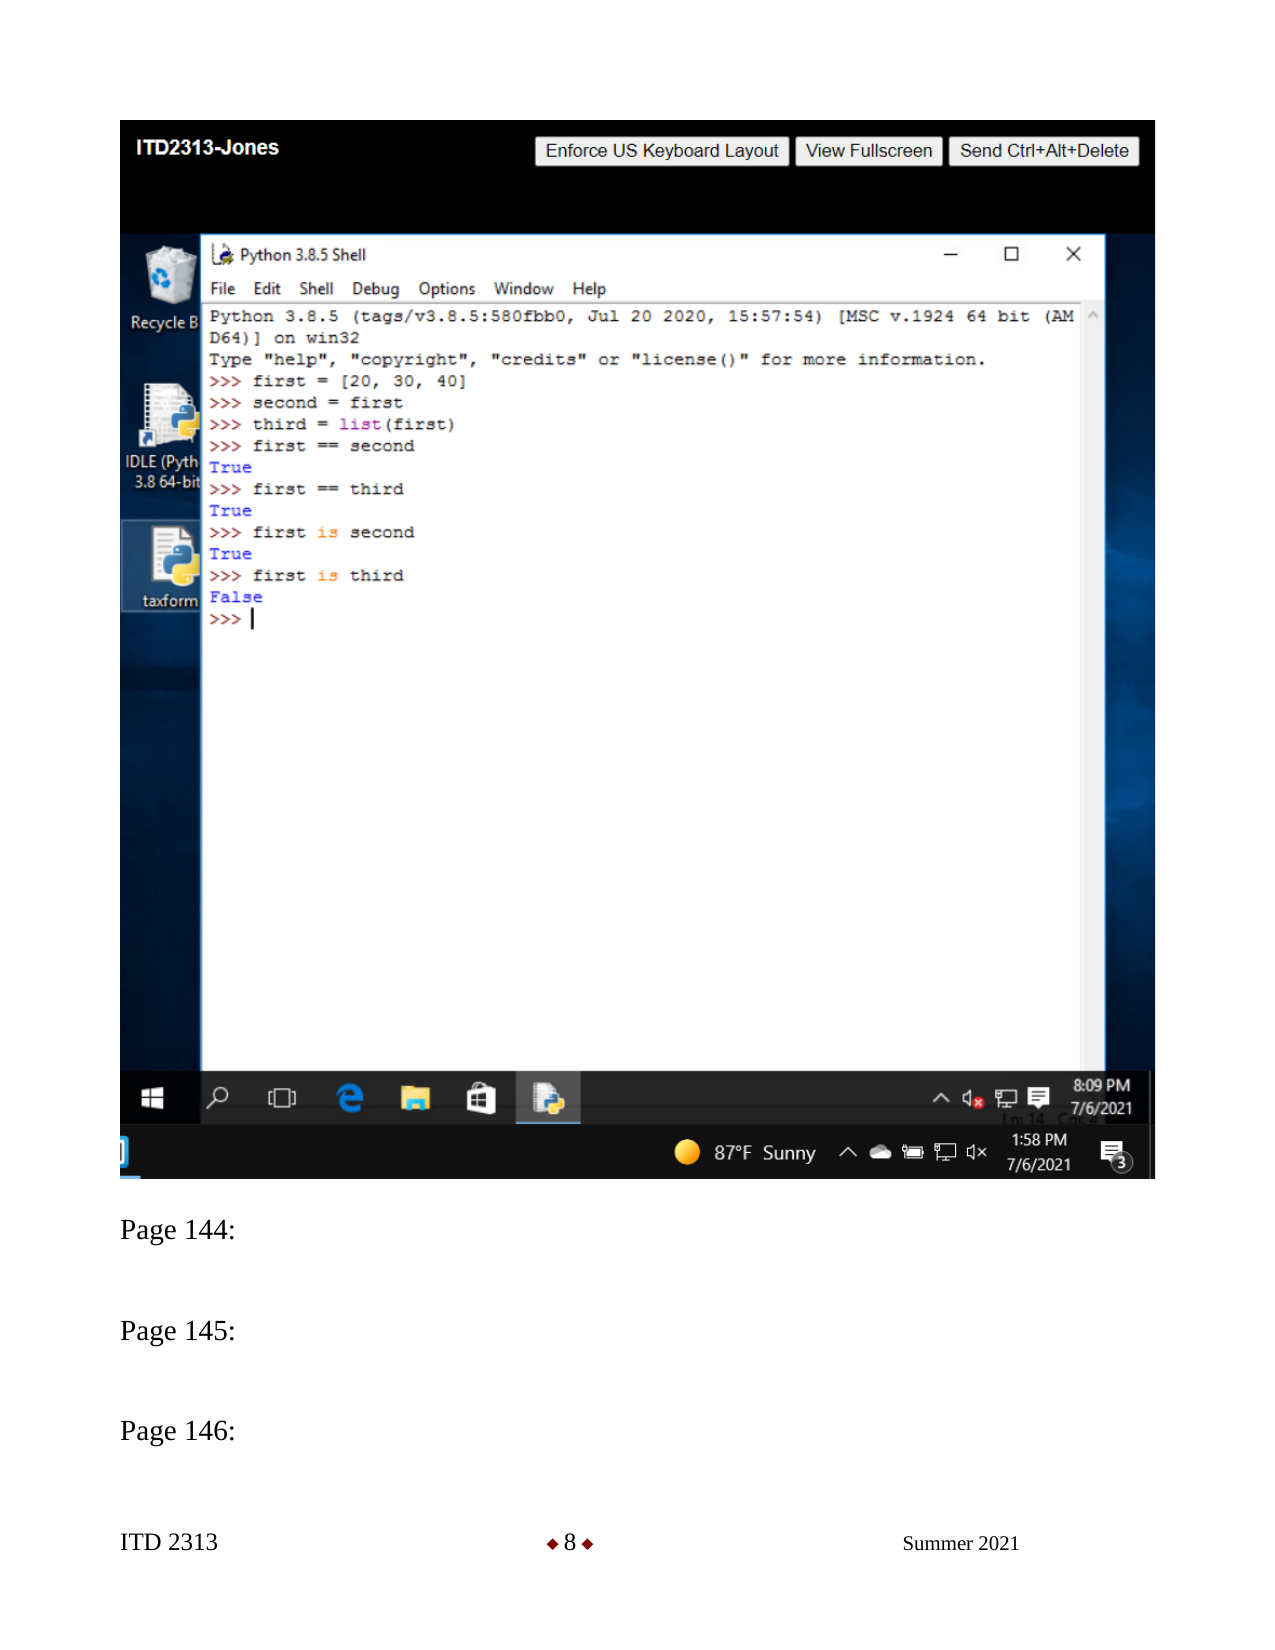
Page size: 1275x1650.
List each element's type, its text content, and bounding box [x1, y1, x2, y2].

picture [120, 120, 1155, 1179]
text Page 146: [120, 1413, 1155, 1447]
text Page 145: [120, 1313, 1155, 1346]
text Page 144: [120, 1212, 1155, 1246]
